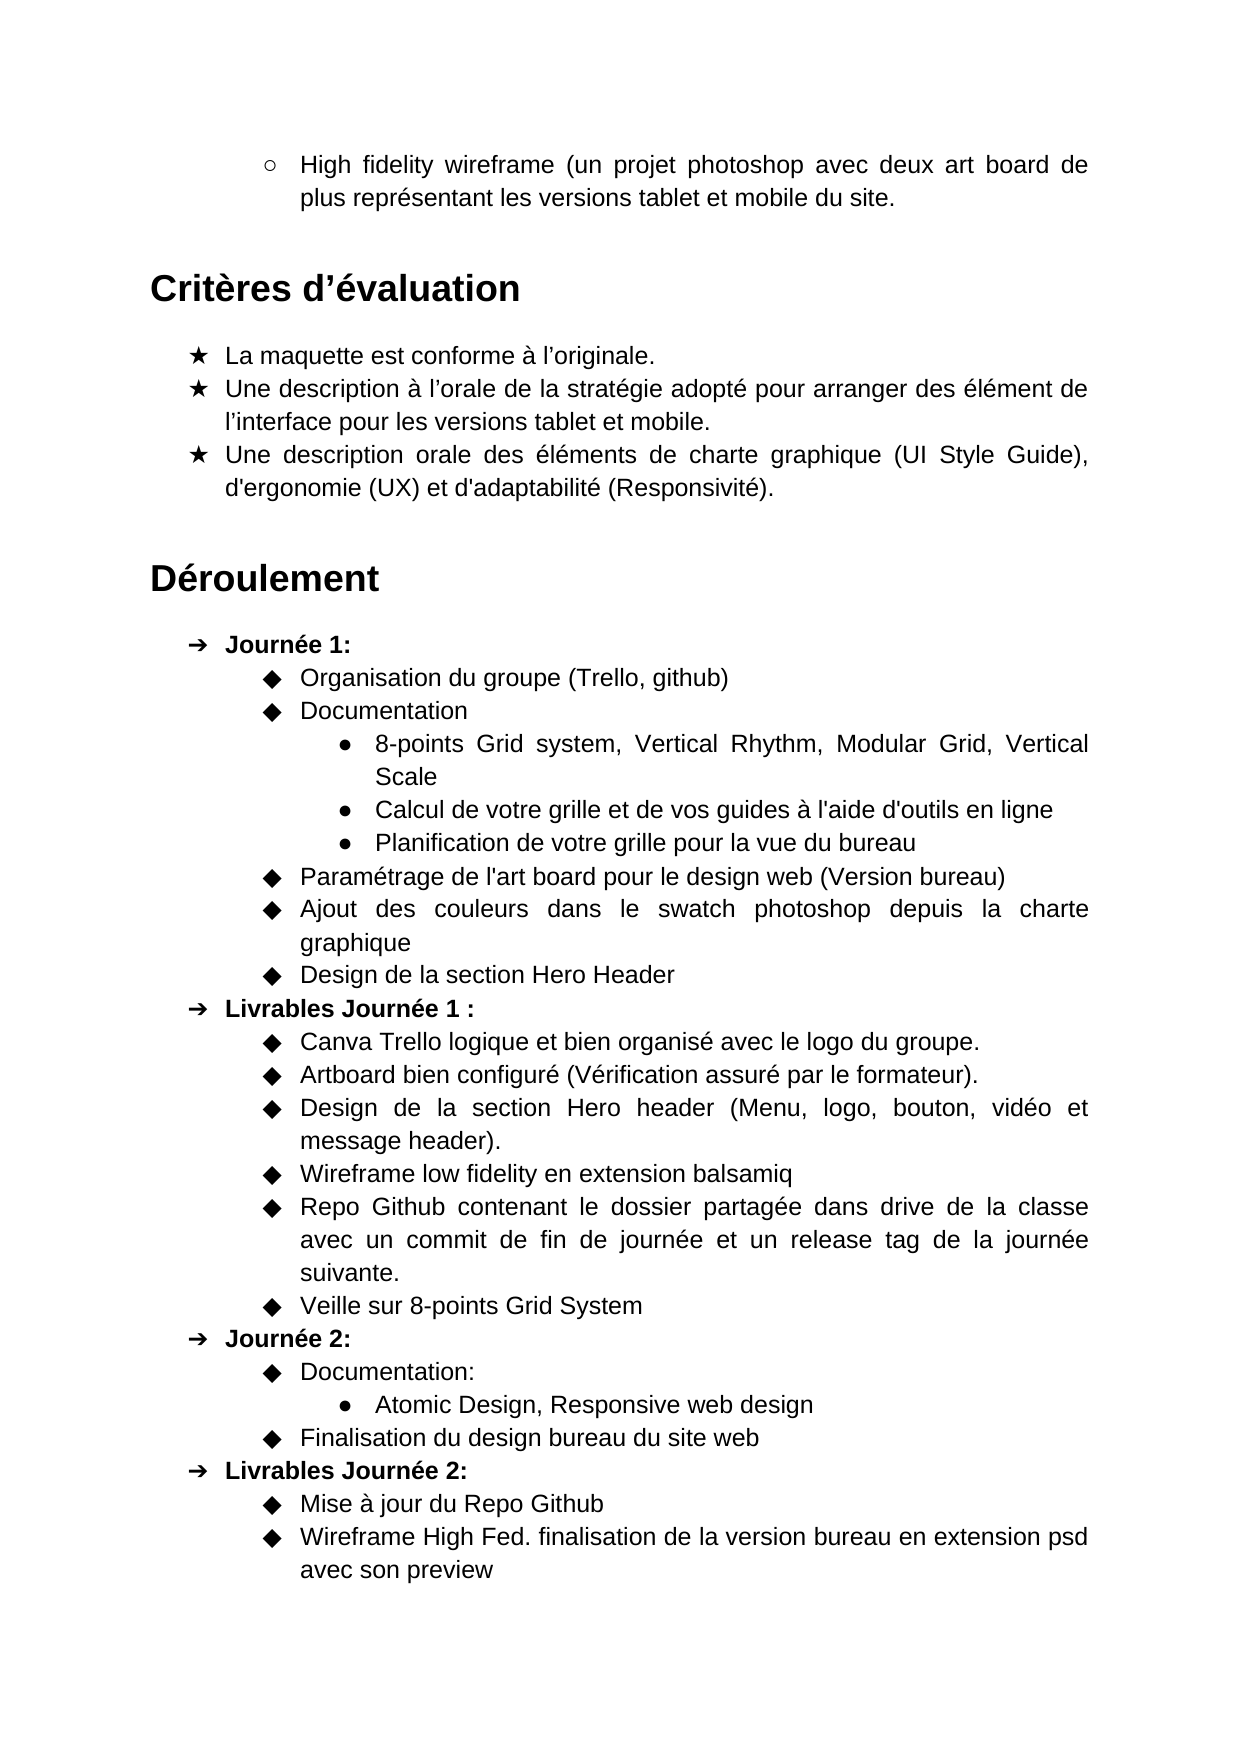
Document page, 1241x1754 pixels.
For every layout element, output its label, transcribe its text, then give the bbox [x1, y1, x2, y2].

list Mise à jour du Repo Github [262, 1489, 1090, 1518]
list Design de la section Hero header (Menu, logo, bouton, vidéo et message header). [262, 1093, 1090, 1154]
list Repo Github contenant le dossier partagée dans drive de la classe avec un commit de fin de journée et un release tag de la journée suivante. [262, 1192, 1090, 1286]
list Atomic Design, Responsive web design [337, 1390, 1090, 1418]
list Design de la section Hero Header [262, 961, 1090, 989]
list High fidelity wireframe (un projet photoshop avec deux art board de plus représentant les versions tablet et mobile du site. [262, 150, 1090, 212]
subtitle Déroulement [150, 556, 1090, 599]
list Journée 1: [187, 630, 1090, 659]
list Livrables Journée 2: [187, 1456, 1090, 1484]
list Veille sur 8-points Grid System [262, 1291, 1090, 1319]
list Journée 2: [187, 1324, 1090, 1352]
list Planification de votre grille pour la vue du bureau [337, 828, 1090, 857]
list Organisation du groupe (Trello, github) [262, 663, 1090, 692]
list Paramétrage de l'art board pour le design web (Version bureau) [262, 861, 1090, 890]
list Canva Trello logique et bien organisé avec le logo du groupe. [262, 1027, 1090, 1055]
list Finalisation du design bureau du site web [262, 1423, 1090, 1452]
list Livrables Journée 1 : [187, 993, 1090, 1022]
list Artboard bien configuré (Vérification assuré par le formateur). [262, 1059, 1090, 1088]
list 8-points Grid system, Vertical Rhythm, Modular Grid, Vertical Scale [337, 729, 1090, 791]
list Wireframe High Fed. finalisation de la version bureau en extension psd avec son preview [262, 1522, 1090, 1584]
list Documentation [262, 696, 1090, 725]
subtitle Critères d’évaluation [150, 266, 1090, 309]
list Documentation: [262, 1357, 1090, 1386]
list Wireframe low fidelity en extension balsamiq [262, 1159, 1090, 1187]
list Une description orale des éléments de charte graphique (UI Style Guide), d'ergonomie (UX) et d'adaptabilité (Responsivité). [187, 440, 1090, 501]
list La maquette est conforme à l’originale. [187, 341, 1090, 369]
list Une description à l’orale de la stratégie adopté pour arranger des élément de l’interface pour les versions tablet et mobile. [187, 374, 1090, 435]
list Ajout des couleurs dans le swatch photoshop depuis la charte graphique [262, 894, 1090, 956]
list Calcul de votre grille et de vos guides à l'aide d'outils en ligne [337, 795, 1090, 824]
